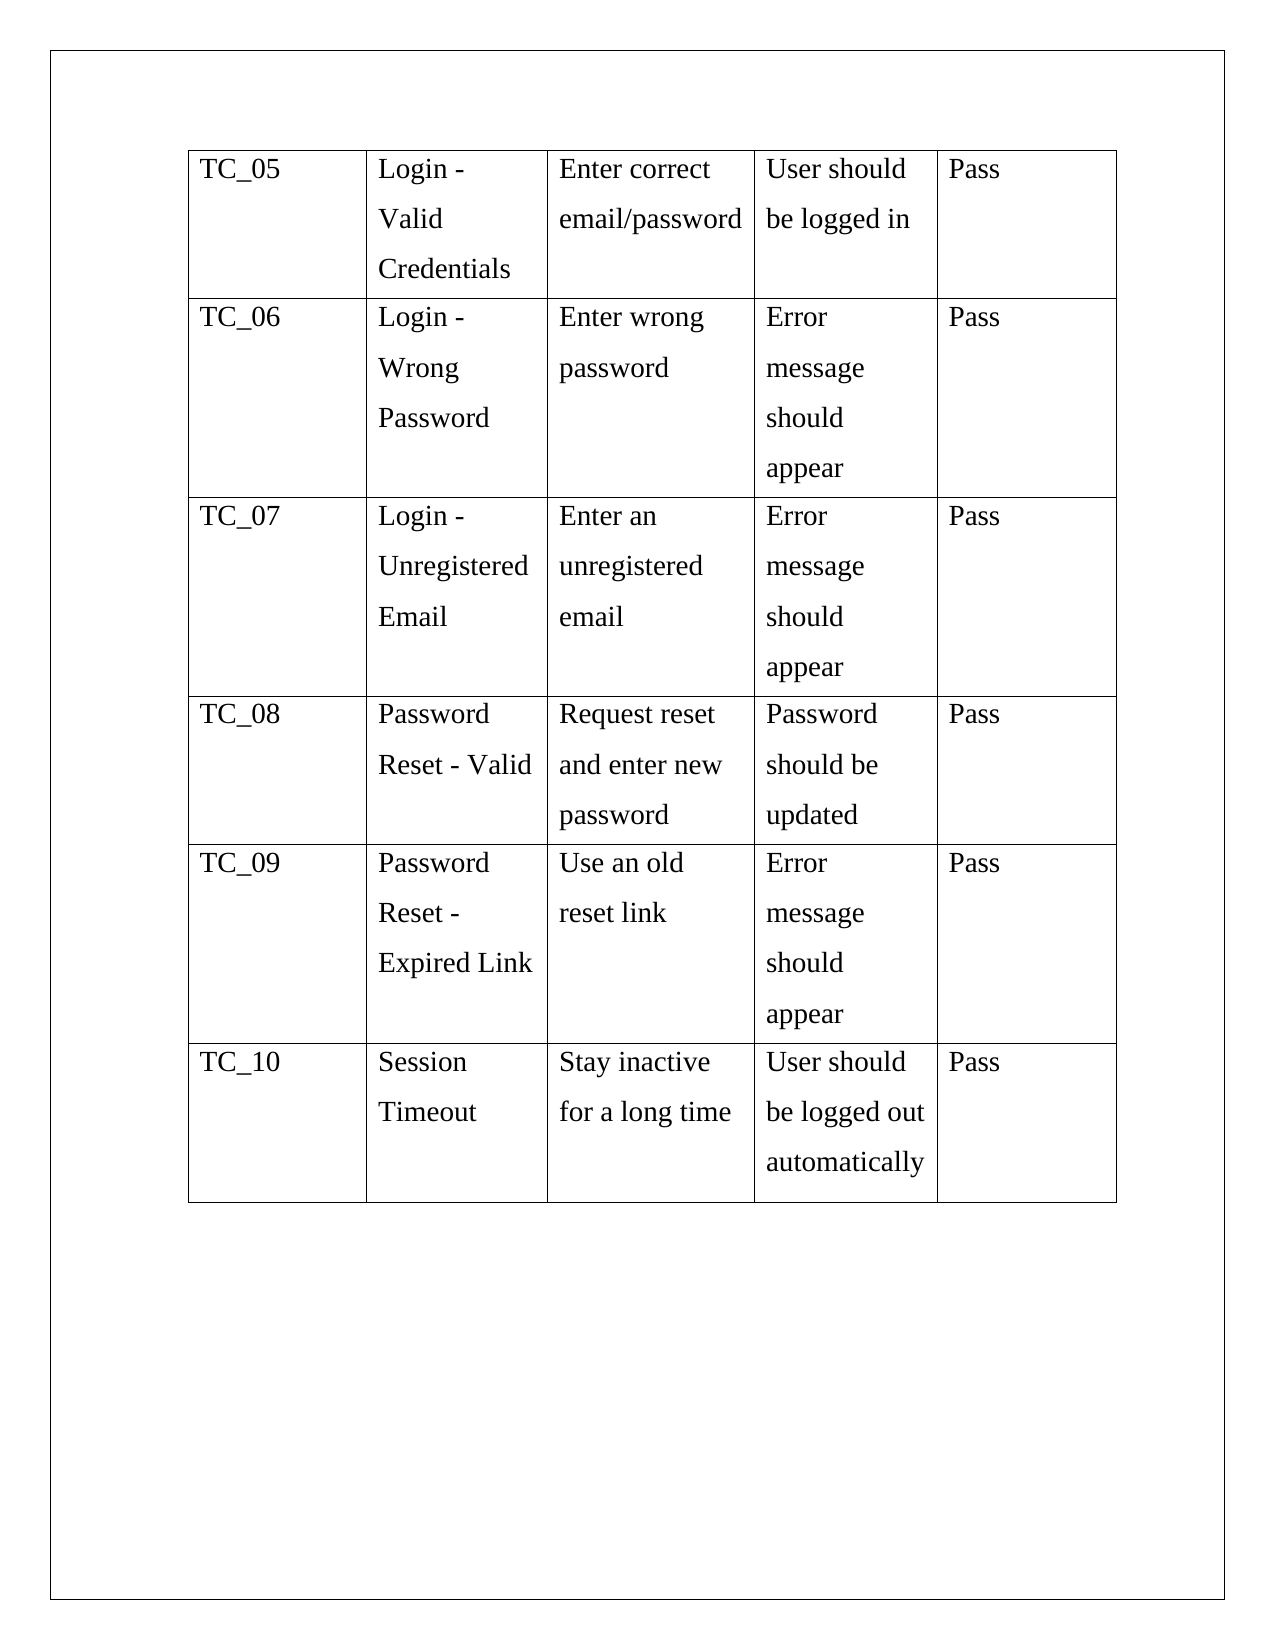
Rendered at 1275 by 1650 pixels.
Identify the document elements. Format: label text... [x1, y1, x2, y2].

table_cell User should be logged in [755, 151, 937, 298]
table_cell Enter wrong password [548, 299, 754, 497]
table_cell TC_09 [189, 845, 366, 1043]
table_cell Error message should appear [755, 498, 937, 696]
table_cell Enter an unregistered email [548, 498, 754, 696]
table_cell Password should be updated [755, 697, 937, 844]
table_cell Use an old reset link [548, 845, 754, 1043]
table_cell Password Reset - Valid [367, 697, 547, 844]
table_cell User should be logged out automatically [755, 1044, 937, 1202]
table_cell TC_08 [189, 697, 366, 844]
table_cell Pass [938, 845, 1116, 1043]
table_cell Password Reset - Expired Link [367, 845, 547, 1043]
table_cell Login - Valid Credentials [367, 151, 547, 298]
table_cell Login - Unregistered Email [367, 498, 547, 696]
table_cell TC_05 [189, 151, 366, 298]
table_cell Pass [938, 1044, 1116, 1202]
table_cell Stay inactive for a long time [548, 1044, 754, 1202]
table_cell TC_07 [189, 498, 366, 696]
table_cell TC_06 [189, 299, 366, 497]
table_cell Error message should appear [755, 845, 937, 1043]
table_cell Error message should appear [755, 299, 937, 497]
table_cell Session Timeout [367, 1044, 547, 1202]
table_cell Pass [938, 697, 1116, 844]
table_cell Request reset and enter new password [548, 697, 754, 844]
table_cell Pass [938, 299, 1116, 497]
table_cell TC_10 [189, 1044, 366, 1202]
table_cell Enter correct email/password [548, 151, 754, 298]
table_cell Login - Wrong Password [367, 299, 547, 497]
table_cell Pass [938, 498, 1116, 696]
table_cell Pass [938, 151, 1116, 298]
